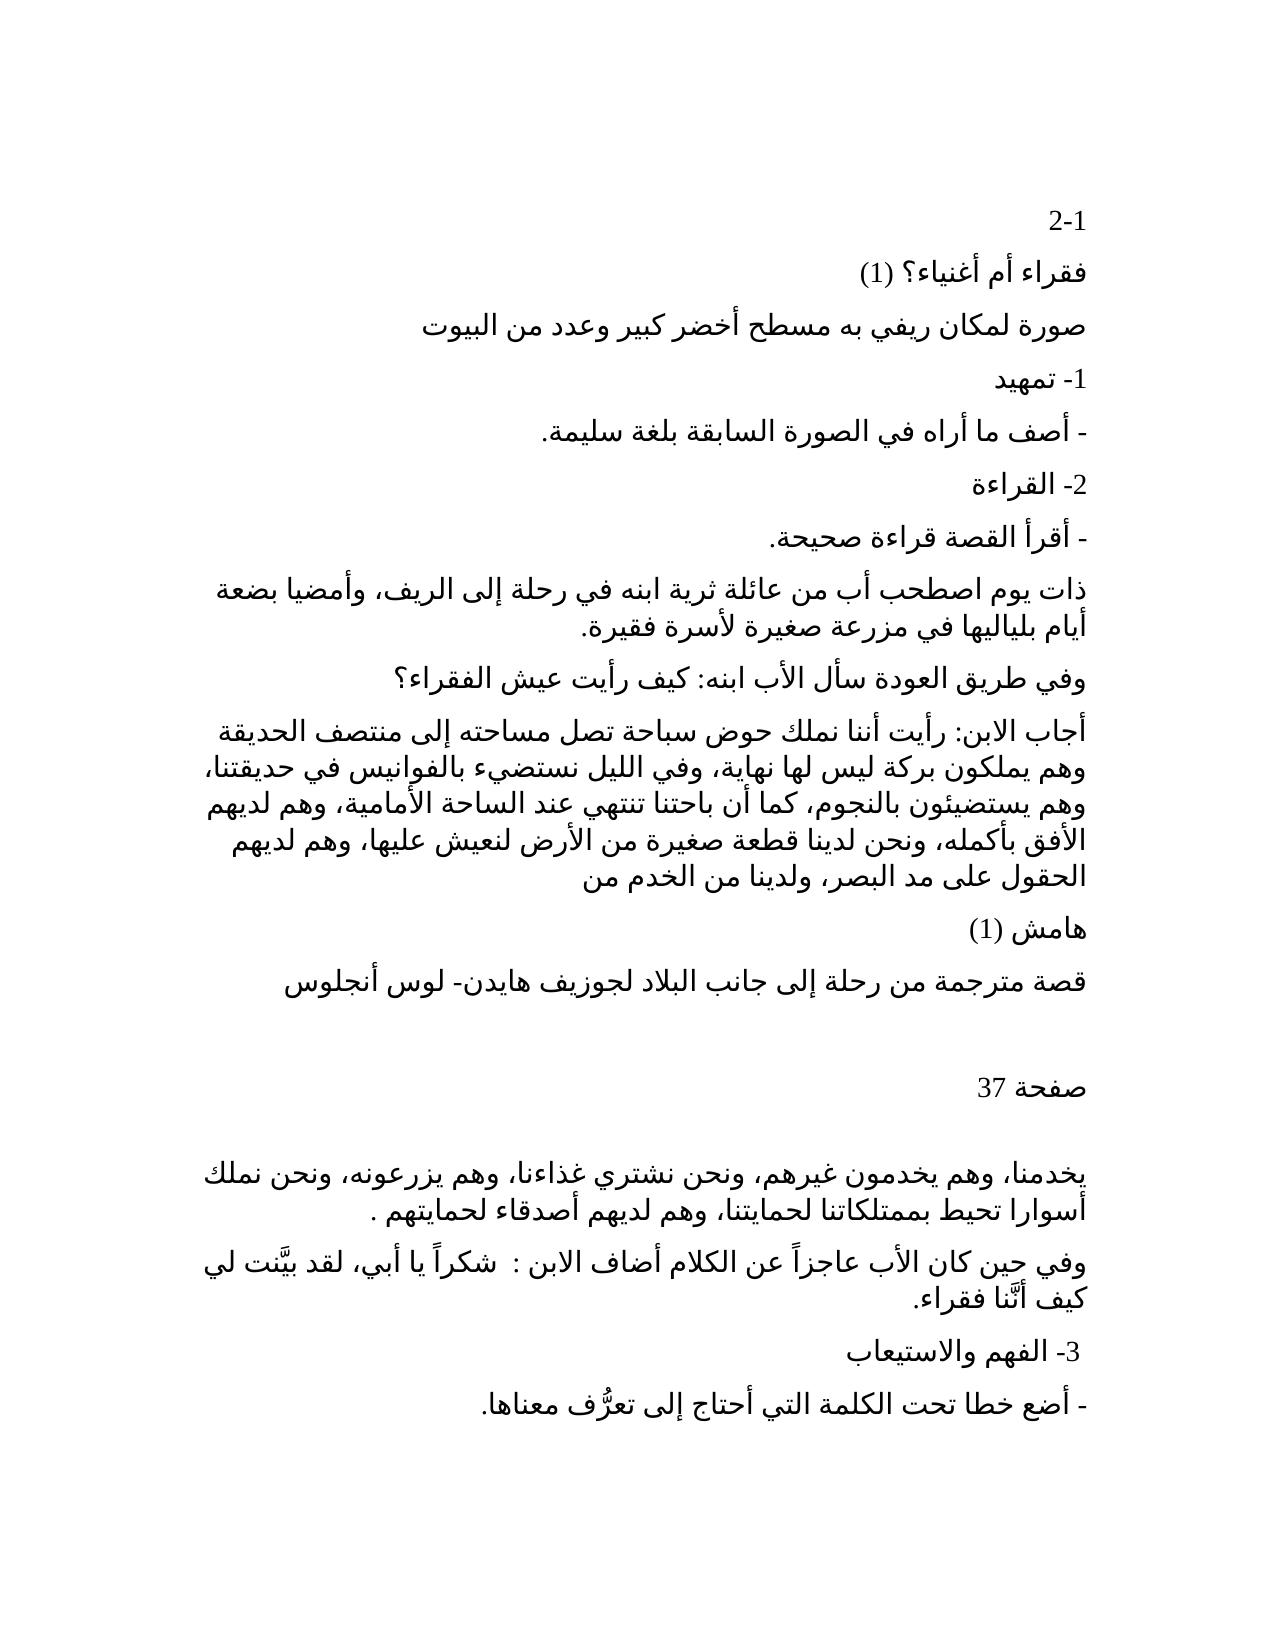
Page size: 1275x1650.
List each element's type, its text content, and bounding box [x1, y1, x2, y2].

text 3- الفهم والاستيعاب [187, 1334, 1087, 1368]
text يخدمنا، وهم يخدمون غيرهم، ونحن نشتري غذاءنا، وهم يزرعونه، ونحن نملك أسوارا تحيط بممتلكاتنا لحمايتنا، وهم لديهم أصدقاء لحمايتهم . [187, 1156, 1087, 1226]
text أجاب الابن: رأيت أننا نملك حوض سباحة تصل مساحته إلى منتصف الحديقة وهم يملكون بركة ليس لها نهاية، وفي الليل نستضيء بالفوانيس في حديقتنا، وهم يستضيئون بالنجوم، كما أن باحتنا تنتهي عند الساحة الأمامية، وهم لديهم الأفق بأكمله، ونحن لدينا قطعة صغيرة من الأرض لنعيش عليها، وهم لديهم الحقول على مد البصر، ولدينا من الخدم من [187, 714, 1087, 892]
text ذات يوم اصطحب أب من عائلة ثرية ابنه في رحلة إلى الريف، وأمضيا بضعة أيام بلياليها في مزرعة صغيرة لأسرة فقيرة. [187, 572, 1087, 642]
text - أصف ما أراه في الصورة السابقة بلغة سليمة. [187, 414, 1087, 448]
text هامش (1) [187, 912, 1087, 945]
text - أضع خطا تحت الكلمة التي أحتاج إلى تعرُّف معناها. [187, 1387, 1087, 1421]
text 2- القراءة [187, 467, 1087, 500]
text - أقرأ القصة قراءة صحيحة. [187, 520, 1087, 553]
text فقراء أم أغنياء؟ (1) [187, 256, 1087, 289]
text صفحة 37 [187, 1070, 1087, 1104]
text وفي حين كان الأب عاجزاً عن الكلام أضاف الابن : شكراً يا أبي، لقد بيَّنت لي كيف أنَّنا فقراء. [187, 1245, 1087, 1315]
text 1- تمهيد [187, 361, 1087, 395]
text 2-1 [187, 203, 1087, 236]
text وفي طريق العودة سأل الأب ابنه: كيف رأيت عيش الفقراء؟ [187, 661, 1087, 695]
text صورة لمكان ريفي به مسطح أخضر كبير وعدد من البيوت [187, 308, 1087, 342]
text قصة مترجمة من رحلة إلى جانب البلاد لجوزيف هايدن- لوس أنجلوس [187, 964, 1087, 998]
